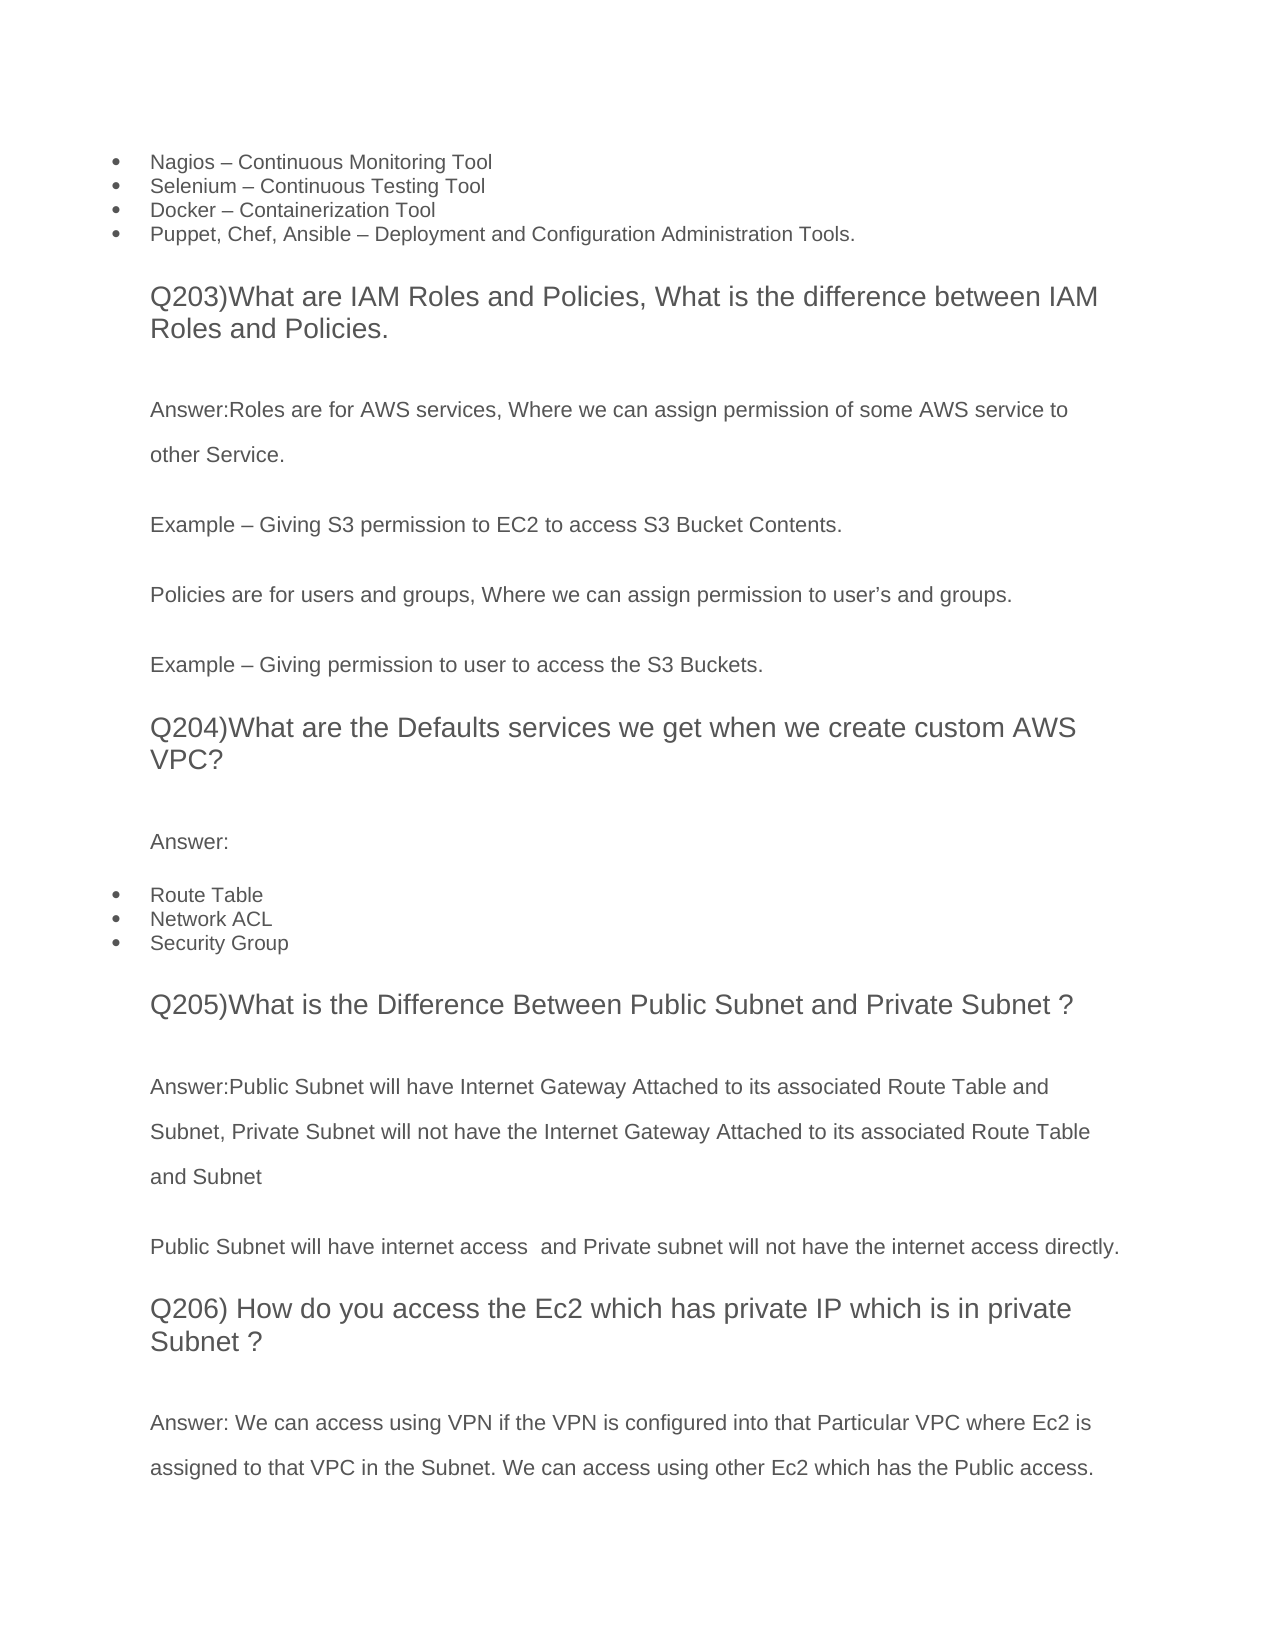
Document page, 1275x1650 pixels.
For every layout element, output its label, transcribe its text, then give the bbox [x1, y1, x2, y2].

text Q205)What is the Difference Between Public Subnet and Private Subnet ? [150, 988, 1125, 1021]
text Q203)What are IAM Roles and Policies, What is the difference between IAM Roles and Policies. [150, 279, 1125, 344]
text Example – Giving permission to user to access the S3 Buckets. [150, 632, 1125, 677]
list Network ACL [112, 907, 1125, 931]
list Nagios – Continuous Monitoring Tool [112, 150, 1125, 174]
text Answer:Roles are for AWS services, Where we can assign permission of some AWS service to other Service. [150, 377, 1125, 467]
list Puppet, Chef, Ansible – Deployment and Configuration Administration Tools. [112, 222, 1125, 246]
text Answer: We can access using VPN if the VPN is configured into that Particular VPC where Ec2 is assigned to that VPC in the Subnet. We can access using other Ec2 which has the Public access. [150, 1390, 1125, 1480]
list Route Table [112, 883, 1125, 907]
text Public Subnet will have internet access and Private subnet will not have the internet access directly. [150, 1214, 1125, 1259]
text Q204)What are the Defaults services we get when we create custom AWS VPC? [150, 711, 1125, 776]
text Answer: [150, 809, 1125, 854]
text Example – Giving S3 permission to EC2 to access S3 Bucket Contents. [150, 492, 1125, 537]
list Security Group [112, 931, 1125, 955]
list Selenium – Continuous Testing Tool [112, 174, 1125, 198]
text Q206) How do you access the Ec2 which has private IP which is in private Subnet ? [150, 1292, 1125, 1357]
text Answer:Public Subnet will have Internet Gateway Attached to its associated Route Table and Subnet, Private Subnet will not have the Internet Gateway Attached to its associated Route Table and Subnet [150, 1054, 1125, 1189]
list Docker – Containerization Tool [112, 198, 1125, 222]
text Policies are for users and groups, Where we can assign permission to user’s and groups. [150, 562, 1125, 607]
